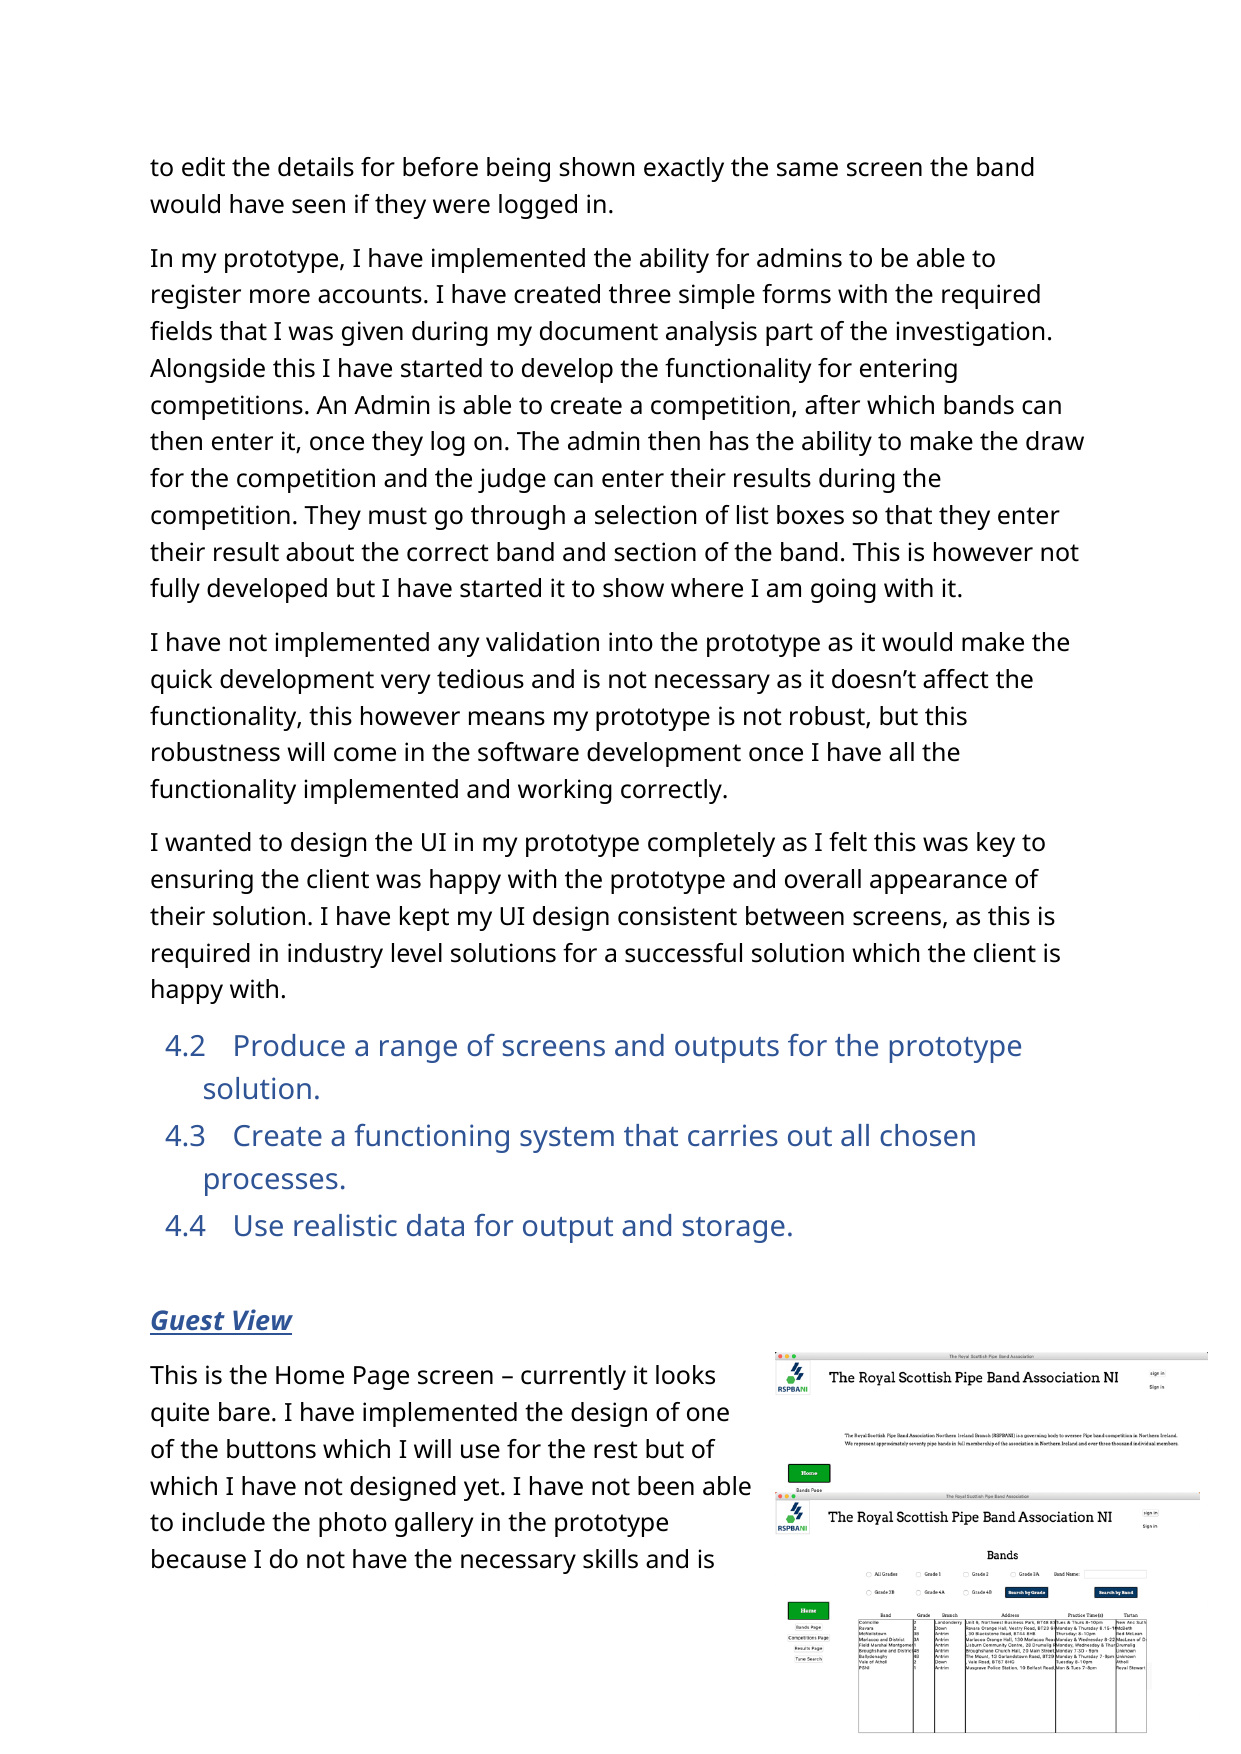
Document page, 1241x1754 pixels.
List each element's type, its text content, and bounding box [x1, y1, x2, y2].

picture [775, 1352, 1208, 1754]
text Guest View [150, 1301, 1090, 1338]
subtitle Produce a range of screens and outputs for the prototype solution. [165, 1026, 1090, 1108]
text In my prototype, I have implemented the ability for admins to be able to register more accounts. I have created three simple forms with the required fields that I was given during my document analysis part of the investigation. Alongside this I have started to develop the functionality for entering competitions. An Admin is able to create a competition, after which bands can then enter it, once they log on. The admin then has the ability to make the draw for the competition and the judge can enter their results during the competition. They must go through a selection of list boxes so that they enter their result about the correct band and section of the band. This is however not fully developed but I have started it to show where I am going with it. [150, 240, 1090, 605]
subtitle Create a functioning system that carries out all chosen processes. [165, 1115, 1090, 1198]
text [150, 150, 1090, 221]
subtitle Use realistic data for output and storage. [165, 1205, 1090, 1245]
text I have not implemented any validation into the prototype as it would make the quick development very tedious and is not necessary as it doesn’t affect the functionality, this however means my prototype is not robust, but this robustness will come in the software development once I have all the functionality implemented and working correctly. [150, 624, 1090, 806]
text I wanted to design the UI in my prototype completely as I felt this was key to ensuring the client was happy with the prototype and overall appearance of their solution. I have kept my UI design consistent between screens, as this is required in industry level solutions for a successful solution which the client is happy with. [150, 825, 1090, 1006]
